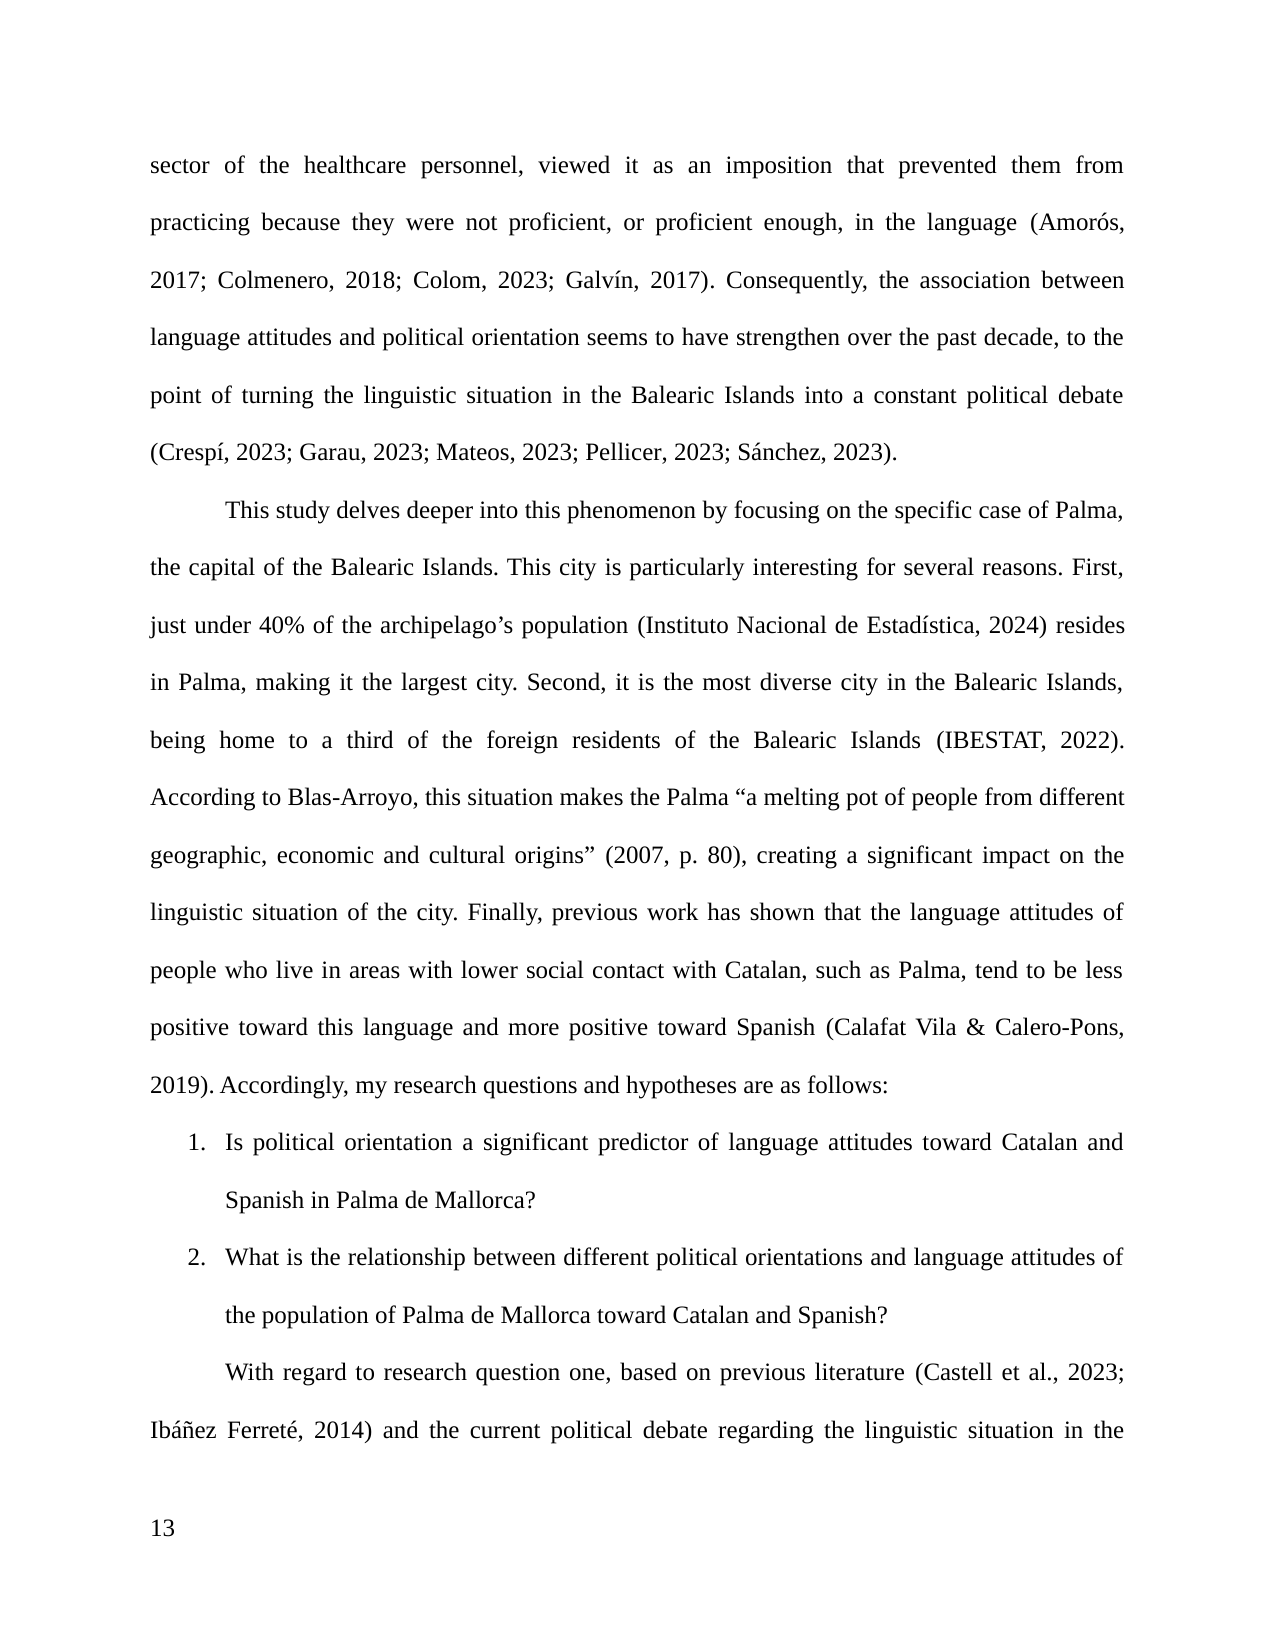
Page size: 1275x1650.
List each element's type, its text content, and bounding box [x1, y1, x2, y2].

list What is the relationship between different political orientations and language attitudes of the population of Palma de Mallorca toward Catalan and Spanish? [187, 1242, 1125, 1329]
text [150, 150, 1125, 466]
text This study delves deeper into this phenomenon by focusing on the specific case of Palma, the capital of the Balearic Islands. This city is particularly interesting for several reasons. First, just under 40% of the archipelago’s population (Instituto Nacional de Estadística, 2024) resides in Palma, making it the largest city. Second, it is the most diverse city in the Balearic Islands, being home to a third of the foreign residents of the Balearic Islands (IBESTAT, 2022). According to Blas-Arroyo, this situation makes the Palma “a melting pot of people from different geographic, economic and cultural origins” (2007, p. 80), creating a significant impact on the linguistic situation of the city. Finally, previous work has shown that the language attitudes of people who live in areas with lower social contact with Catalan, such as Palma, tend to be less positive toward this language and more positive toward Spanish (Calafat Vila & Calero-Pons, 2019). Accordingly, my research questions and hypotheses are as follows: [150, 495, 1125, 1099]
list Is political orientation a significant predictor of language attitudes toward Catalan and Spanish in Palma de Mallorca? [187, 1127, 1125, 1214]
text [150, 1357, 1125, 1444]
